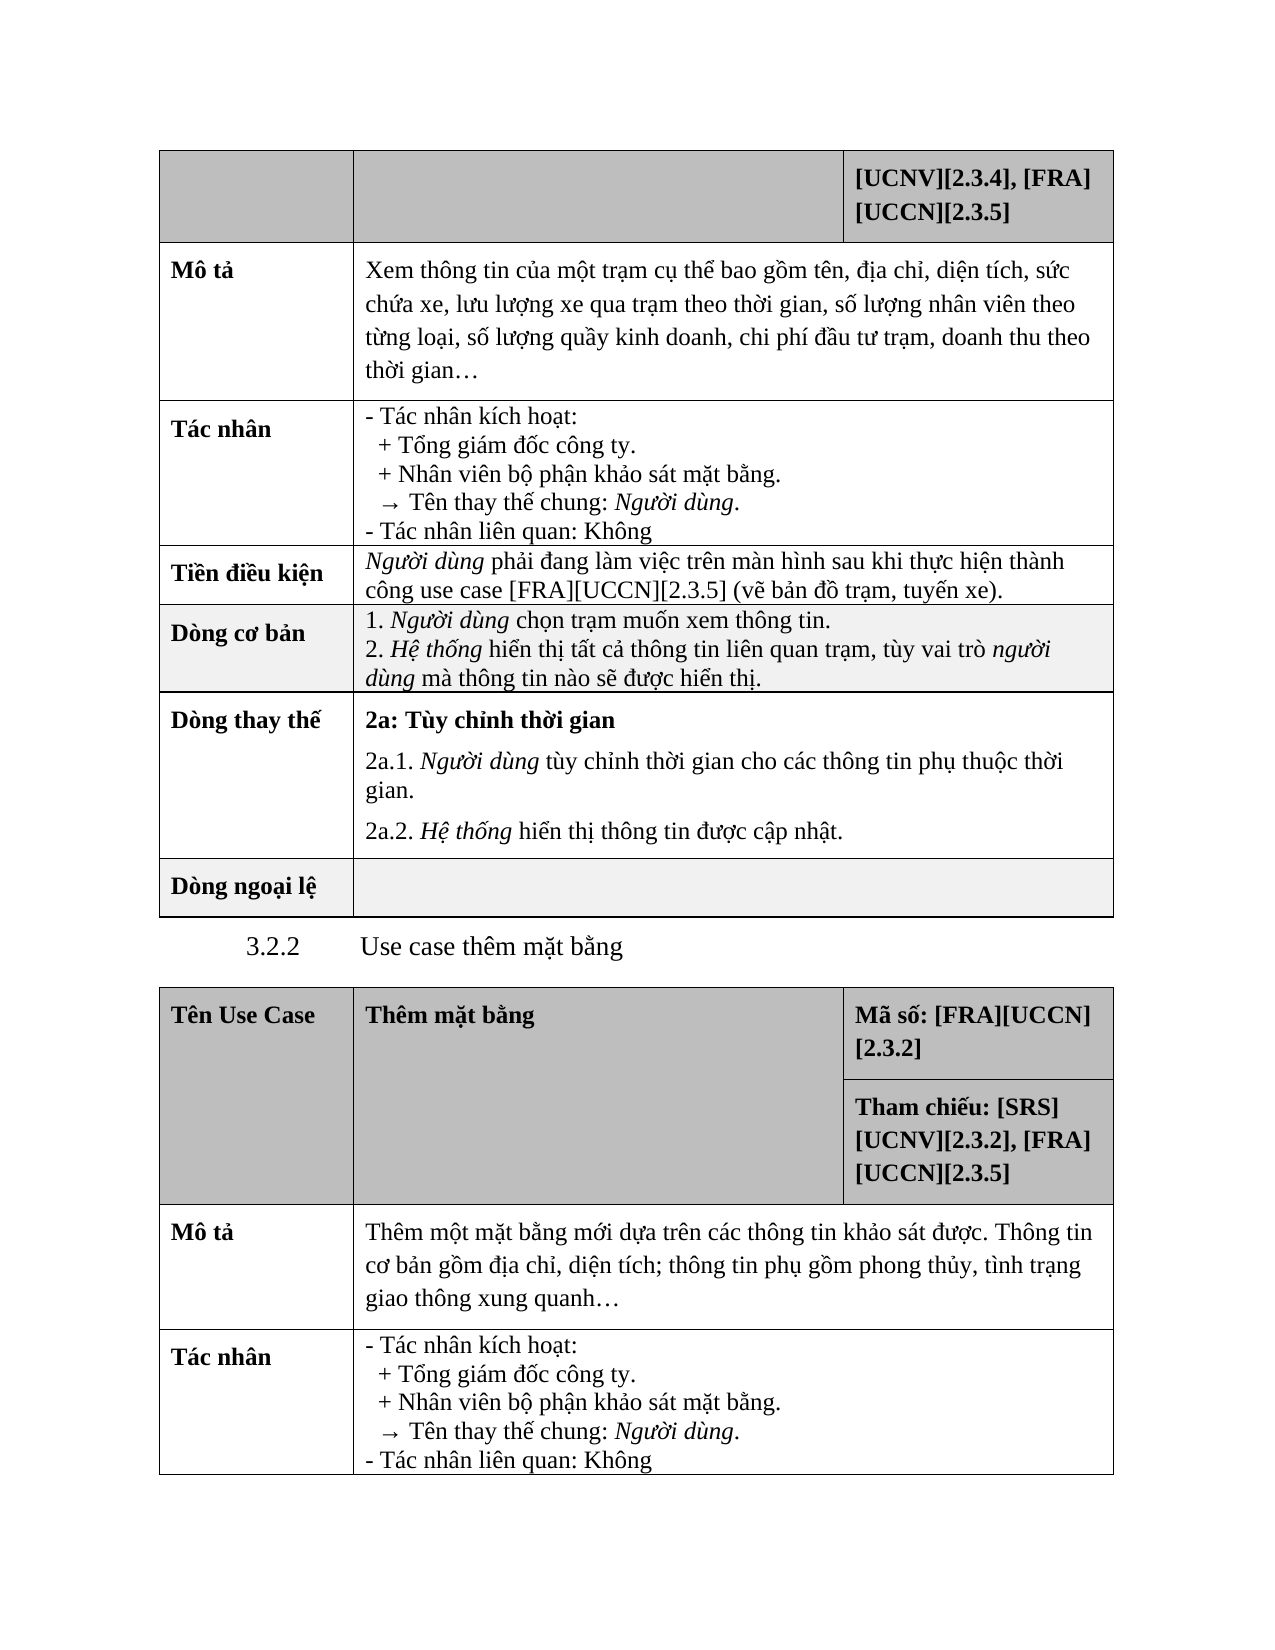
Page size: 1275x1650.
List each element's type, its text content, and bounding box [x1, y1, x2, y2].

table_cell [844, 151, 1113, 242]
table_cell - Tác nhân kích hoạt: + Tổng giám đốc công ty. + Nhân viên bộ phận khảo sát mặt bằng. → Tên thay thế chung: Người dùng. - Tác nhân liên quan: Không [354, 1330, 1113, 1474]
table_cell Tham chiếu: [SRS][UCNV][2.3.2], [FRA][UCCN][2.3.5] [844, 1080, 1113, 1204]
table_cell Người dùng chọn trạm muốn xem thông tin. Hệ thống hiển thị tất cả thông tin liên quan trạm, tùy vai trò người dùng mà thông tin nào sẽ được hiển thị. [354, 605, 1113, 691]
list Use case thêm mặt bằng [300, 930, 1125, 961]
table_cell Mô tả [160, 243, 353, 400]
table_cell Xem thông tin của một trạm cụ thể bao gồm tên, địa chỉ, diện tích, sức chứa xe, lưu lượng xe qua trạm theo thời gian, số lượng nhân viên theo từng loại, số lượng quầy kinh doanh, chi phí đầu tư trạm, doanh thu theo thời gian… [354, 243, 1113, 400]
table_cell Tác nhân [160, 401, 353, 545]
table_cell Mô tả [160, 1205, 353, 1329]
table_cell 2a: Tùy chỉnh thời gian 2a.1. Người dùng tùy chỉnh thời gian cho các thông tin phụ thuộc thời gian. 2a.2. Hệ thống hiển thị thông tin được cập nhật. [354, 693, 1113, 857]
table_cell Người dùng phải đang làm việc trên màn hình sau khi thực hiện thành công use case [FRA][UCCN][2.3.5] (vẽ bản đồ trạm, tuyến xe). [354, 546, 1113, 604]
table_cell Dòng ngoại lệ [160, 859, 353, 916]
table_header Thêm mặt bằng [354, 988, 843, 1204]
table_cell Tiền điều kiện [160, 546, 353, 604]
table_cell Dòng thay thế [160, 693, 353, 857]
table_cell Dòng cơ bản [160, 605, 353, 691]
table_header Tên Use Case [160, 988, 353, 1204]
table_header Mã số: [FRA][UCCN][2.3.2] [844, 988, 1113, 1079]
table_cell [354, 859, 1113, 916]
table_cell Tác nhân [160, 1330, 353, 1474]
table_cell Thêm một mặt bằng mới dựa trên các thông tin khảo sát được. Thông tin cơ bản gồm địa chỉ, diện tích; thông tin phụ gồm phong thủy, tình trạng giao thông xung quanh… [354, 1205, 1113, 1329]
table_cell - Tác nhân kích hoạt: + Tổng giám đốc công ty. + Nhân viên bộ phận khảo sát mặt bằng. → Tên thay thế chung: Người dùng. - Tác nhân liên quan: Không [354, 401, 1113, 545]
